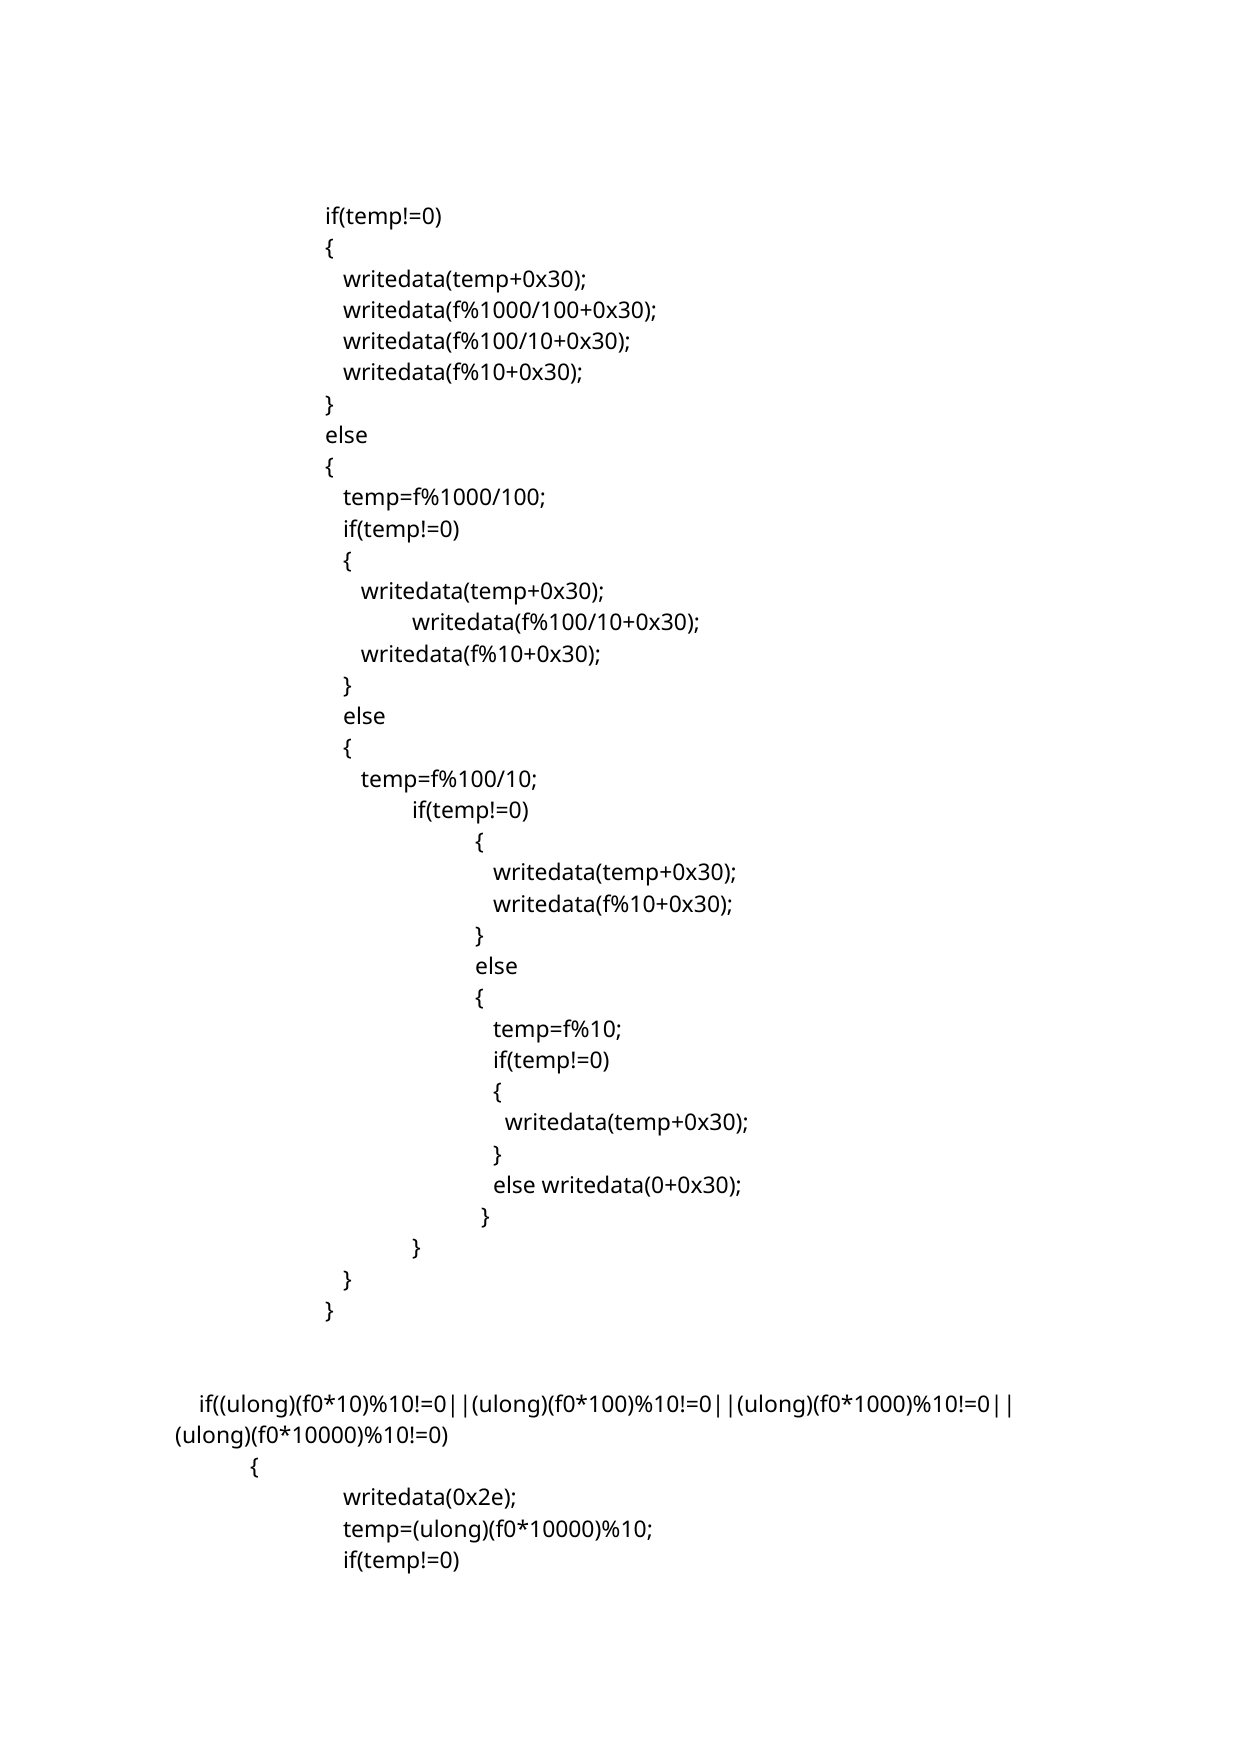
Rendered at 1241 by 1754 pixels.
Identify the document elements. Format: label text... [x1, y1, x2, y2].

text else [175, 950, 1076, 981]
text writedata(temp+0x30); [175, 575, 1076, 606]
text if(temp!=0) [175, 1044, 1076, 1075]
text { [175, 544, 1076, 575]
text writedata(f%100/10+0x30); [175, 325, 1076, 356]
text writedata(f%10+0x30); [175, 887, 1076, 919]
text { [175, 731, 1076, 762]
text writedata(f%10+0x30); [175, 356, 1076, 387]
text writedata(temp+0x30); [175, 1106, 1076, 1137]
text } [175, 669, 1076, 700]
text } [175, 387, 1076, 419]
text else writedata(0+0x30); [175, 1169, 1076, 1200]
text writedata(f%1000/100+0x30); [175, 294, 1076, 325]
text if(temp!=0) [175, 1544, 1076, 1575]
text else [175, 700, 1076, 731]
text { [175, 825, 1076, 856]
text writedata(temp+0x30); [175, 262, 1076, 294]
text temp=f%10; [175, 1012, 1076, 1044]
text { [175, 1450, 1076, 1481]
text } [175, 1137, 1076, 1169]
text } [175, 1294, 1076, 1325]
text temp=f%1000/100; [175, 481, 1076, 512]
text if(temp!=0) [175, 794, 1076, 825]
text temp=(ulong)(f0*10000)%10; [175, 1512, 1076, 1544]
text { [175, 450, 1076, 481]
text if((ulong)(f0*10)%10!=0||(ulong)(f0*100)%10!=0||(ulong)(f0*1000)%10!=0||(ulong)(f0*10000)%10!=0) [175, 1387, 1076, 1450]
text } [175, 1200, 1076, 1231]
text { [175, 231, 1076, 262]
text } [175, 1262, 1076, 1294]
text if(temp!=0) [175, 512, 1076, 544]
text { [175, 1075, 1076, 1106]
text } [175, 919, 1076, 950]
text writedata(temp+0x30); [175, 856, 1076, 887]
text writedata(0x2e); [175, 1481, 1076, 1512]
text } [175, 1231, 1076, 1262]
text writedata(f%10+0x30); [175, 637, 1076, 669]
text else [175, 419, 1076, 450]
text { [175, 981, 1076, 1012]
text temp=f%100/10; [175, 762, 1076, 794]
text writedata(f%100/10+0x30); [175, 606, 1076, 637]
text if(temp!=0) [175, 200, 1076, 231]
